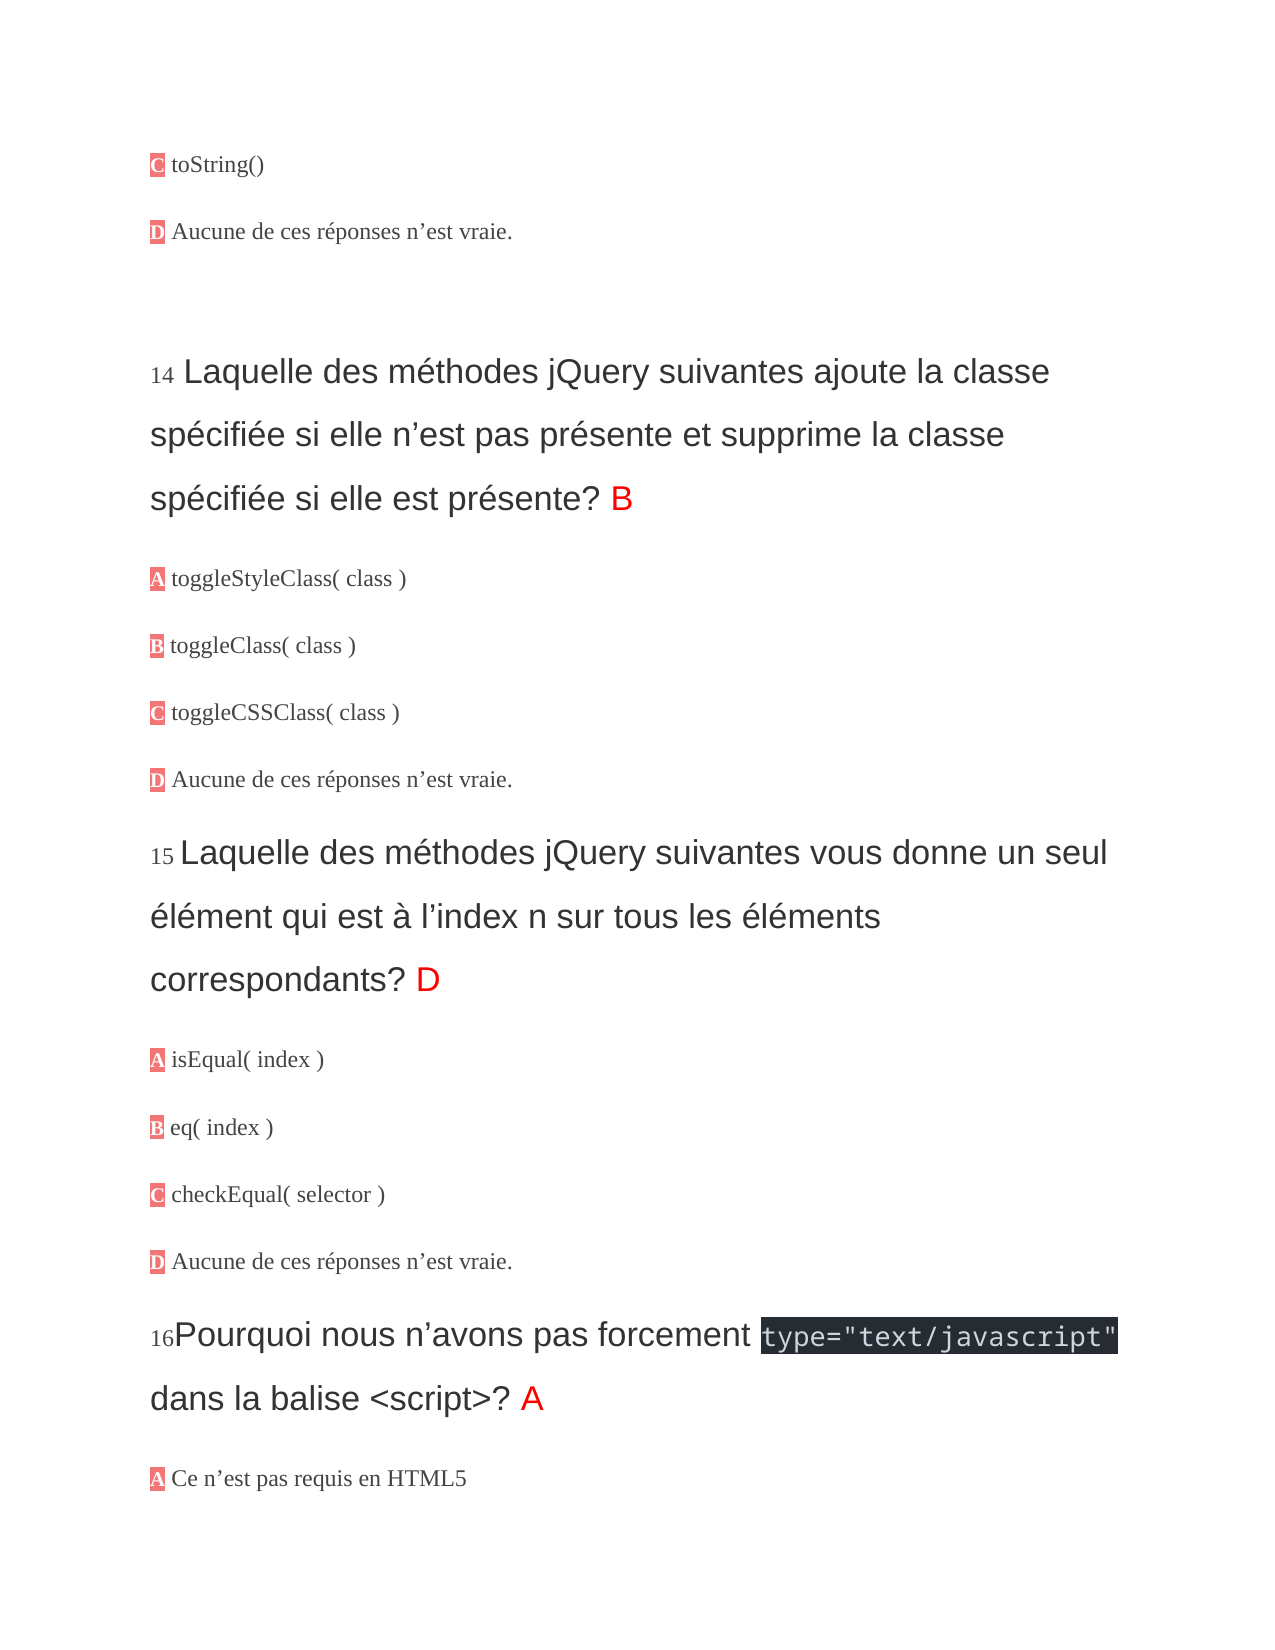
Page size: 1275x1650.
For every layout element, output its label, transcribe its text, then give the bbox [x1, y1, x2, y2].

text C checkEqual( selector ) [150, 1179, 1125, 1207]
text D Aucune de ces réponses n’est vraie. [150, 1247, 1125, 1274]
text 16Pourquoi nous n’avons pas forcement type="text/javascript" dans la balise <script>? A [150, 1314, 1125, 1417]
text D Aucune de ces réponses n’est vraie. [150, 765, 1125, 793]
text A toggleStyleClass( class ) [150, 564, 1125, 592]
text A isEqual( index ) [150, 1045, 1125, 1073]
text C toString() [150, 150, 1125, 178]
text B toggleClass( class ) [150, 631, 1125, 659]
text C toggleCSSClass( class ) [150, 698, 1125, 726]
text D Aucune de ces réponses n’est vraie. [150, 217, 1125, 245]
text 15 Laquelle des méthodes jQuery suivantes vous donne un seul élément qui est à l’index n sur tous les éléments correspondants? D [150, 832, 1125, 999]
text 14 Laquelle des méthodes jQuery suivantes ajoute la classe spécifiée si elle n’est pas présente et supprime la classe spécifiée si elle est présente? B [150, 351, 1125, 517]
text B eq( index ) [150, 1112, 1125, 1140]
text A Ce n’est pas requis en HTML5 [150, 1464, 1125, 1492]
